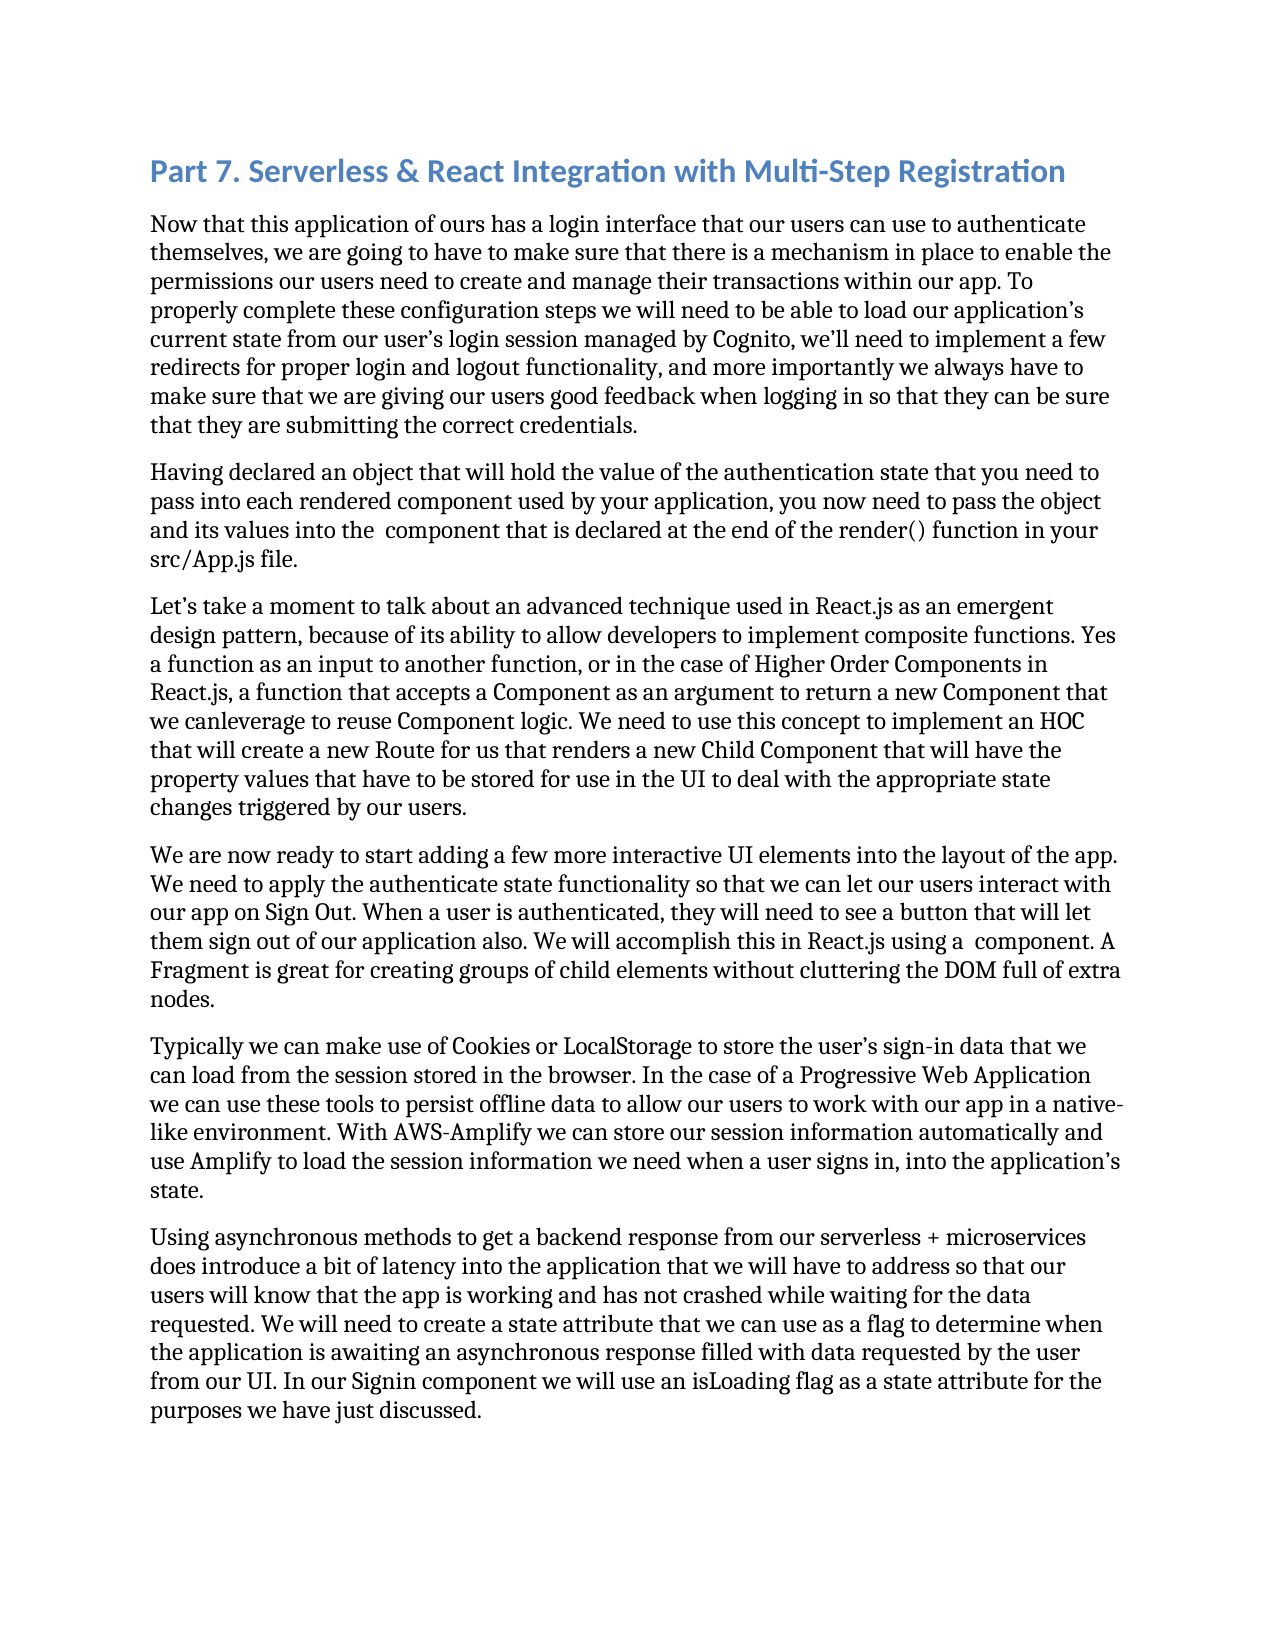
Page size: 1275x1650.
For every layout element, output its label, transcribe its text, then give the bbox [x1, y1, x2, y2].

subtitle Part 7. Serverless & React Integration with Multi-Step Registration [150, 150, 1125, 191]
text Using asynchronous methods to get a backend response from our serverless + microservices does introduce a bit of latency into the application that we will have to address so that our users will know that the app is working and has not crashed while waiting for the data requested. We will need to create a state attribute that we can use as a flag to determine when the application is awaiting an asynchronous response filled with data requested by the user from our UI. In our Signin component we will use an isLoading flag as a state attribute for the purposes we have just discussed. [150, 1223, 1125, 1424]
text Typically we can make use of Cookies or LocalStorage to store the user’s sign-in data that we can load from the session stored in the browser. In the case of a Progressive Web Application we can use these tools to persist offline data to allow our users to work with our app in a native-like environment. With AWS-Amplify we can store our session information automatically and use Amplify to load the session information we need when a user signs in, into the application’s state. [150, 1032, 1125, 1204]
text Now that this application of ours has a login interface that our users can use to authenticate themselves, we are going to have to make sure that there is a mechanism in place to enable the permissions our users need to create and manage their transactions within our app. To properly complete these configuration steps we will need to be able to load our application’s current state from our user’s login session managed by Cognito, we’ll need to implement a few redirects for proper login and logout functionality, and more importantly we always have to make sure that we are giving our users good feedback when logging in so that they can be sure that they are submitting the correct credentials. [150, 209, 1125, 439]
text We are now ready to start adding a few more interactive UI elements into the layout of the app. We need to apply the authenticate state functionality so that we can let our users interact with our app on Sign Out. When a user is authenticated, they will need to see a button that will let them sign out of our application also. We will accomplish this in React.js using a component. A Fragment is great for creating groups of child elements without cluttering the DOM full of extra nodes. [150, 841, 1125, 1013]
text Let’s take a moment to talk about an advanced technique used in React.js as an emergent design pattern, because of its ability to allow developers to implement composite functions. Yes a function as an input to another function, or in the case of Higher Order Components in React.js, a function that accepts a Component as an argument to return a new Component that we canleverage to reuse Component logic. We need to use this concept to implement an HOC that will create a new Route for us that renders a new Child Component that will have the property values that have to be stored for use in the UI to deal with the appropriate state changes triggered by our users. [150, 592, 1125, 822]
text Having declared an object that will hold the value of the authentication state that you need to pass into each rendered component used by your application, you now need to pass the object and its values into the component that is declared at the end of the render() function in your src/App.js file. [150, 458, 1125, 573]
